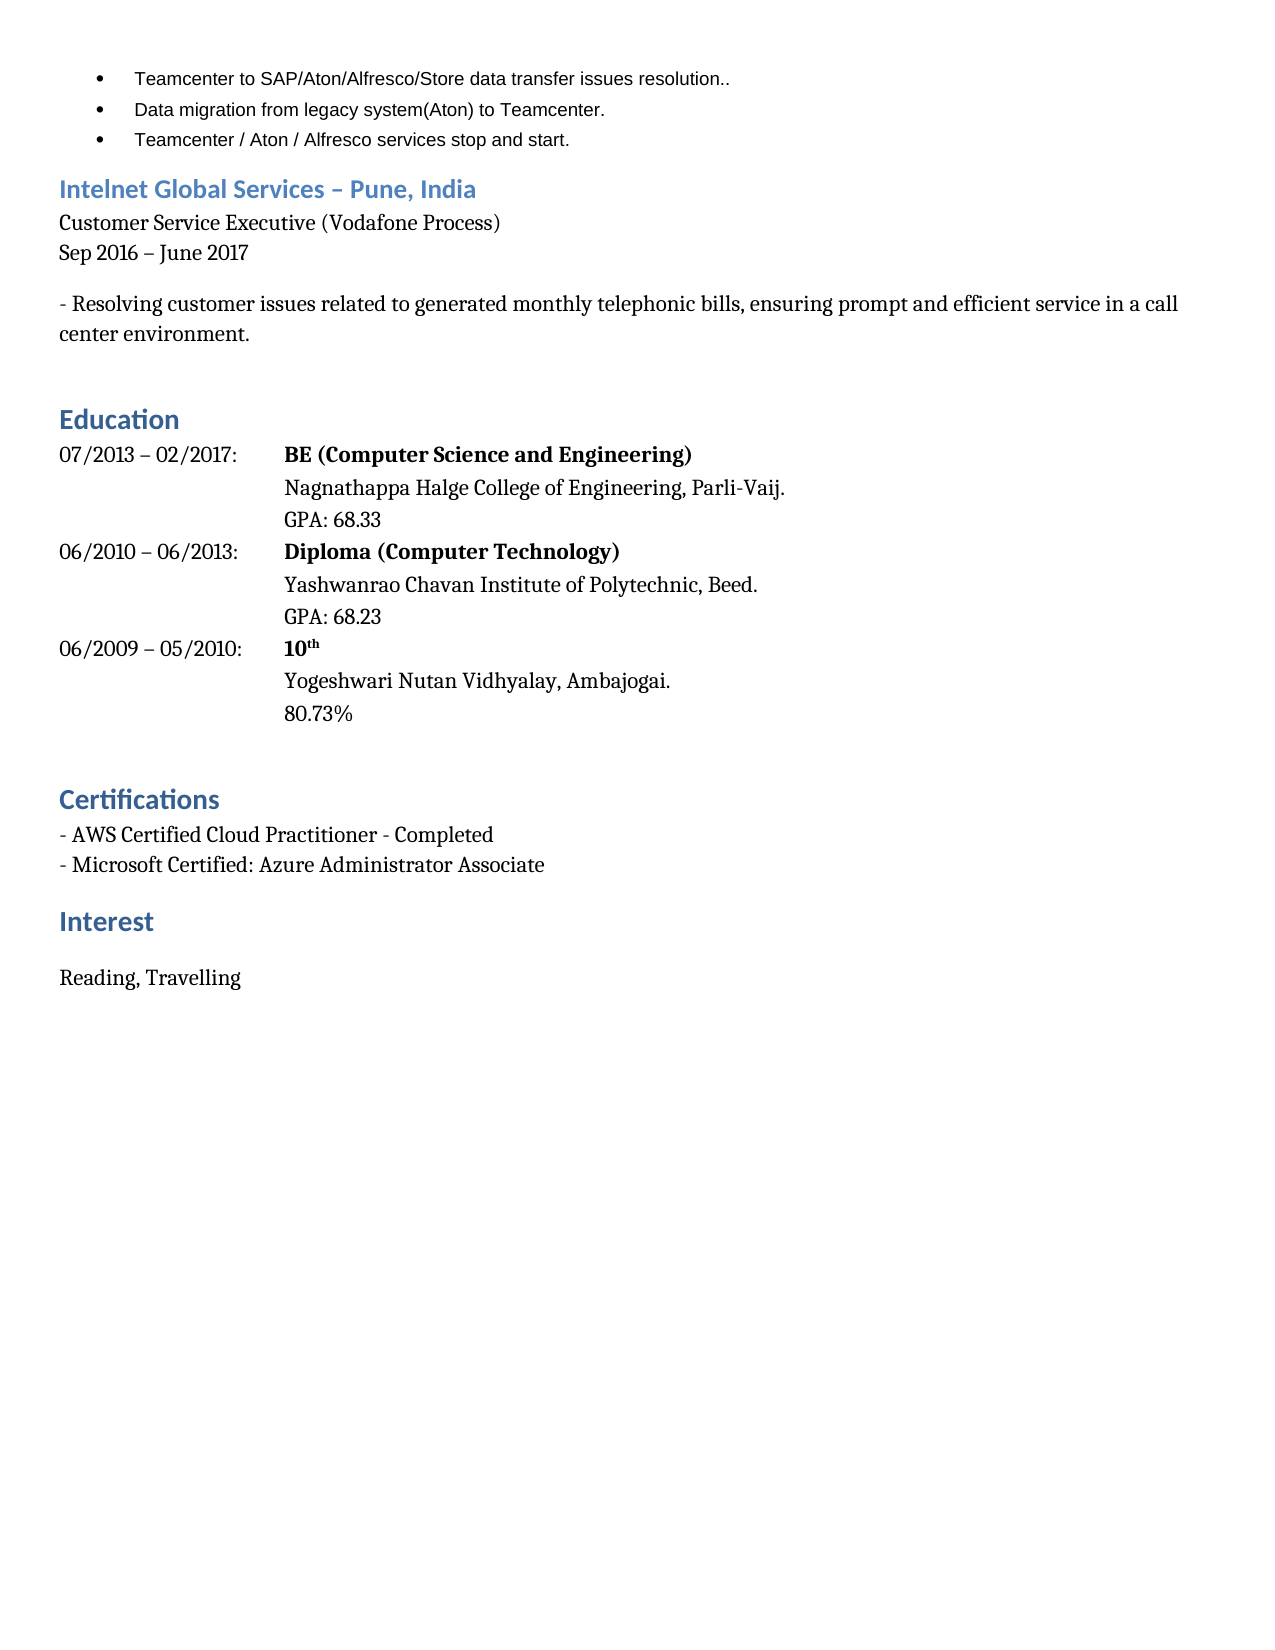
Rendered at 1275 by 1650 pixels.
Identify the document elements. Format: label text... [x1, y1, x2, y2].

list Data migration from legacy system(Aton) to Teamcenter. [97, 90, 1216, 120]
text Yogeshwari Nutan Vidhyalay, Ambajogai. [59, 668, 1216, 695]
text 80.73% [59, 701, 1216, 727]
text 06/2009 – 05/2010: 10th [59, 636, 1216, 662]
text Reading, Travelling [59, 965, 1216, 991]
text 06/2010 – 06/2013: Diploma (Computer Technology) [59, 539, 1216, 566]
subtitle Certifications [59, 781, 1216, 816]
text GPA: 68.23 [59, 604, 1216, 630]
text - AWS Certified Cloud Practitioner - Completed - Microsoft Certified: Azure Administrator Associate [59, 822, 1216, 878]
list Teamcenter to SAP/Aton/Alfresco/Store data transfer issues resolution.. [97, 59, 1216, 90]
subtitle Education [59, 401, 1216, 437]
text 07/2013 – 02/2017: BE (Computer Science and Engineering) [59, 442, 1216, 469]
subtitle Intelnet Global Services – Pune, India [59, 172, 1216, 205]
list Teamcenter / Aton / Alfresco services stop and start. [97, 120, 1216, 151]
text GPA: 68.33 [59, 507, 1216, 533]
text Yashwanrao Chavan Institute of Polytechnic, Beed. [59, 571, 1216, 598]
text Interest [59, 903, 1216, 939]
text - Resolving customer issues related to generated monthly telephonic bills, ensuring prompt and efficient service in a call center environment. [59, 291, 1216, 347]
text Customer Service Executive (Vodafone Process) Sep 2016 – June 2017 [59, 210, 1216, 266]
text Nagnathappa Halge College of Engineering, Parli-Vaij. [59, 474, 1216, 501]
